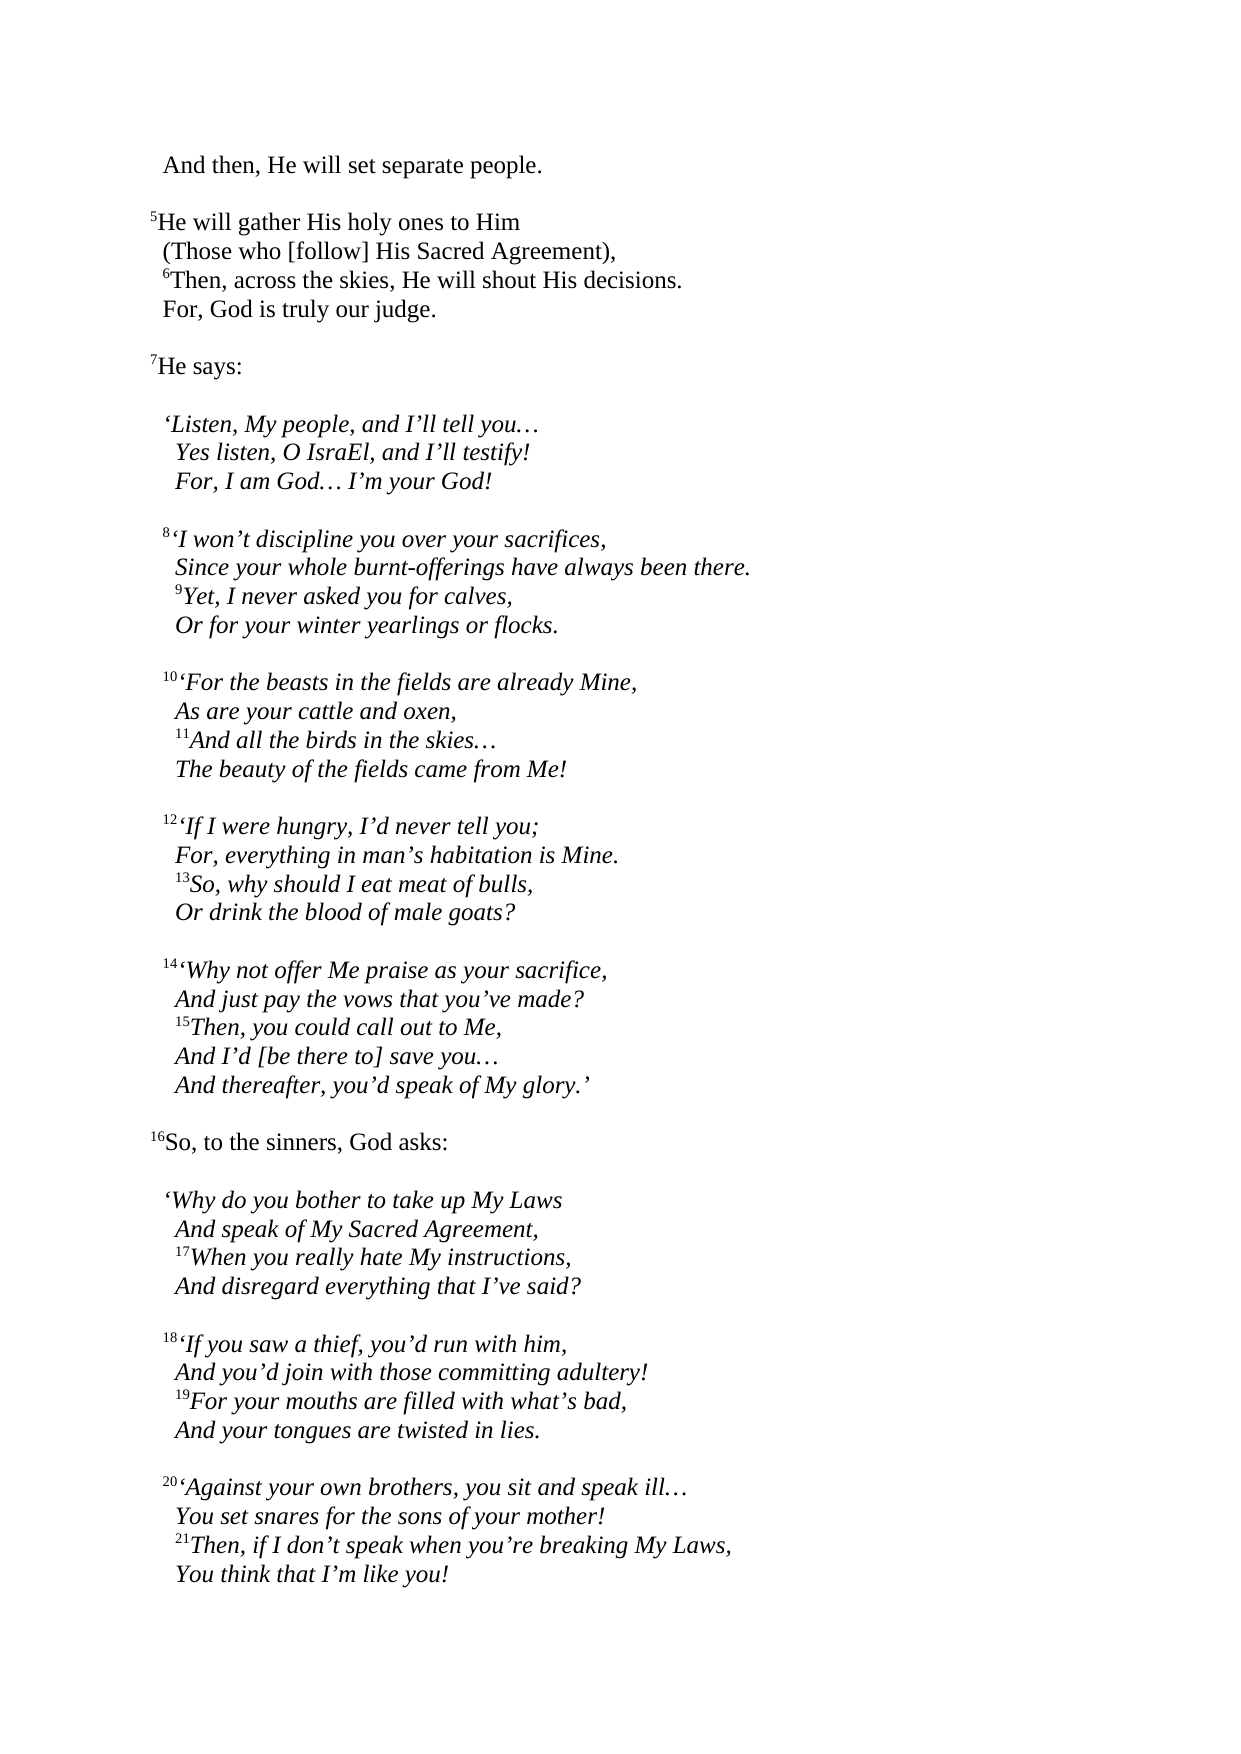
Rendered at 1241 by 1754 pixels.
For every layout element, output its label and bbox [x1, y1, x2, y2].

text [150, 150, 1090, 1587]
